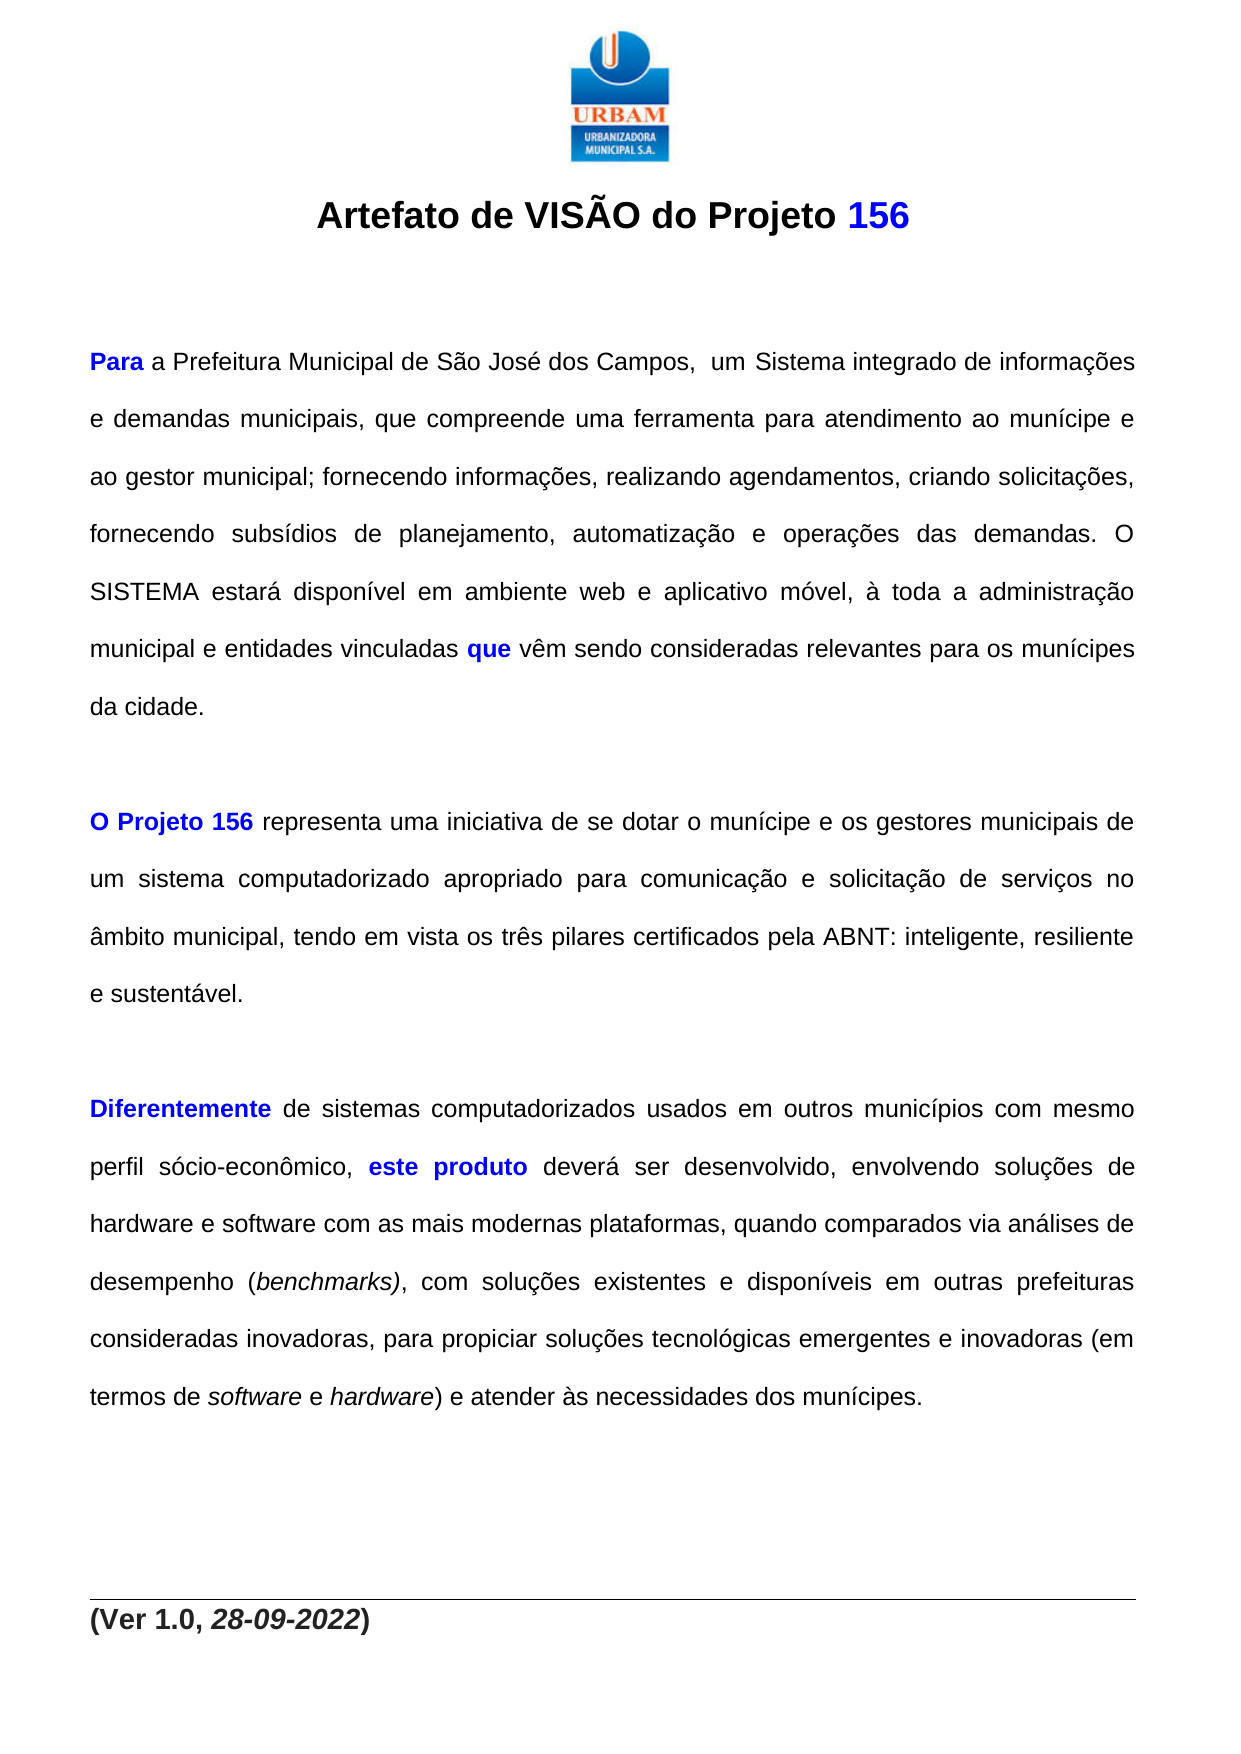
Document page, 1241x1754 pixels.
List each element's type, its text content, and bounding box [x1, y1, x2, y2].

text Artefato de VISÃO do Projeto 156 [89, 193, 1136, 236]
picture [539, 26, 701, 167]
text Para a Prefeitura Municipal de São José dos Campos, um Sistema integrado de informações e demandas municipais, que compreende uma ferramenta para atendimento ao munícipe e ao gestor municipal; fornecendo informações, realizando agendamentos, criando solicitações, fornecendo subsídios de planejamento, automatização e operações das demandas. O SISTEMA estará disponível em ambiente web e aplicativo móvel, à toda a administração municipal e entidades vinculadas que vêm sendo consideradas relevantes para os munícipes da cidade. [89, 347, 1136, 720]
text Diferentemente de sistemas computadorizados usados em outros municípios com mesmo perfil sócio-econômico, este produto deverá ser desenvolvido, envolvendo soluções de hardware e software com as mais modernas plataformas, quando comparados via análises de desempenho (benchmarks), com soluções existentes e disponíveis em outras prefeituras consideradas inovadoras, para propiciar soluções tecnológicas emergentes e inovadoras (em termos de software e hardware) e atender às necessidades dos munícipes. [89, 1094, 1136, 1410]
text O Projeto 156 representa uma iniciativa de se dotar o munícipe e os gestores municipais de um sistema computadorizado apropriado para comunicação e solicitação de serviços no âmbito municipal, tendo em vista os três pilares certificados pela ABNT: inteligente, resiliente e sustentável. [89, 807, 1136, 1008]
